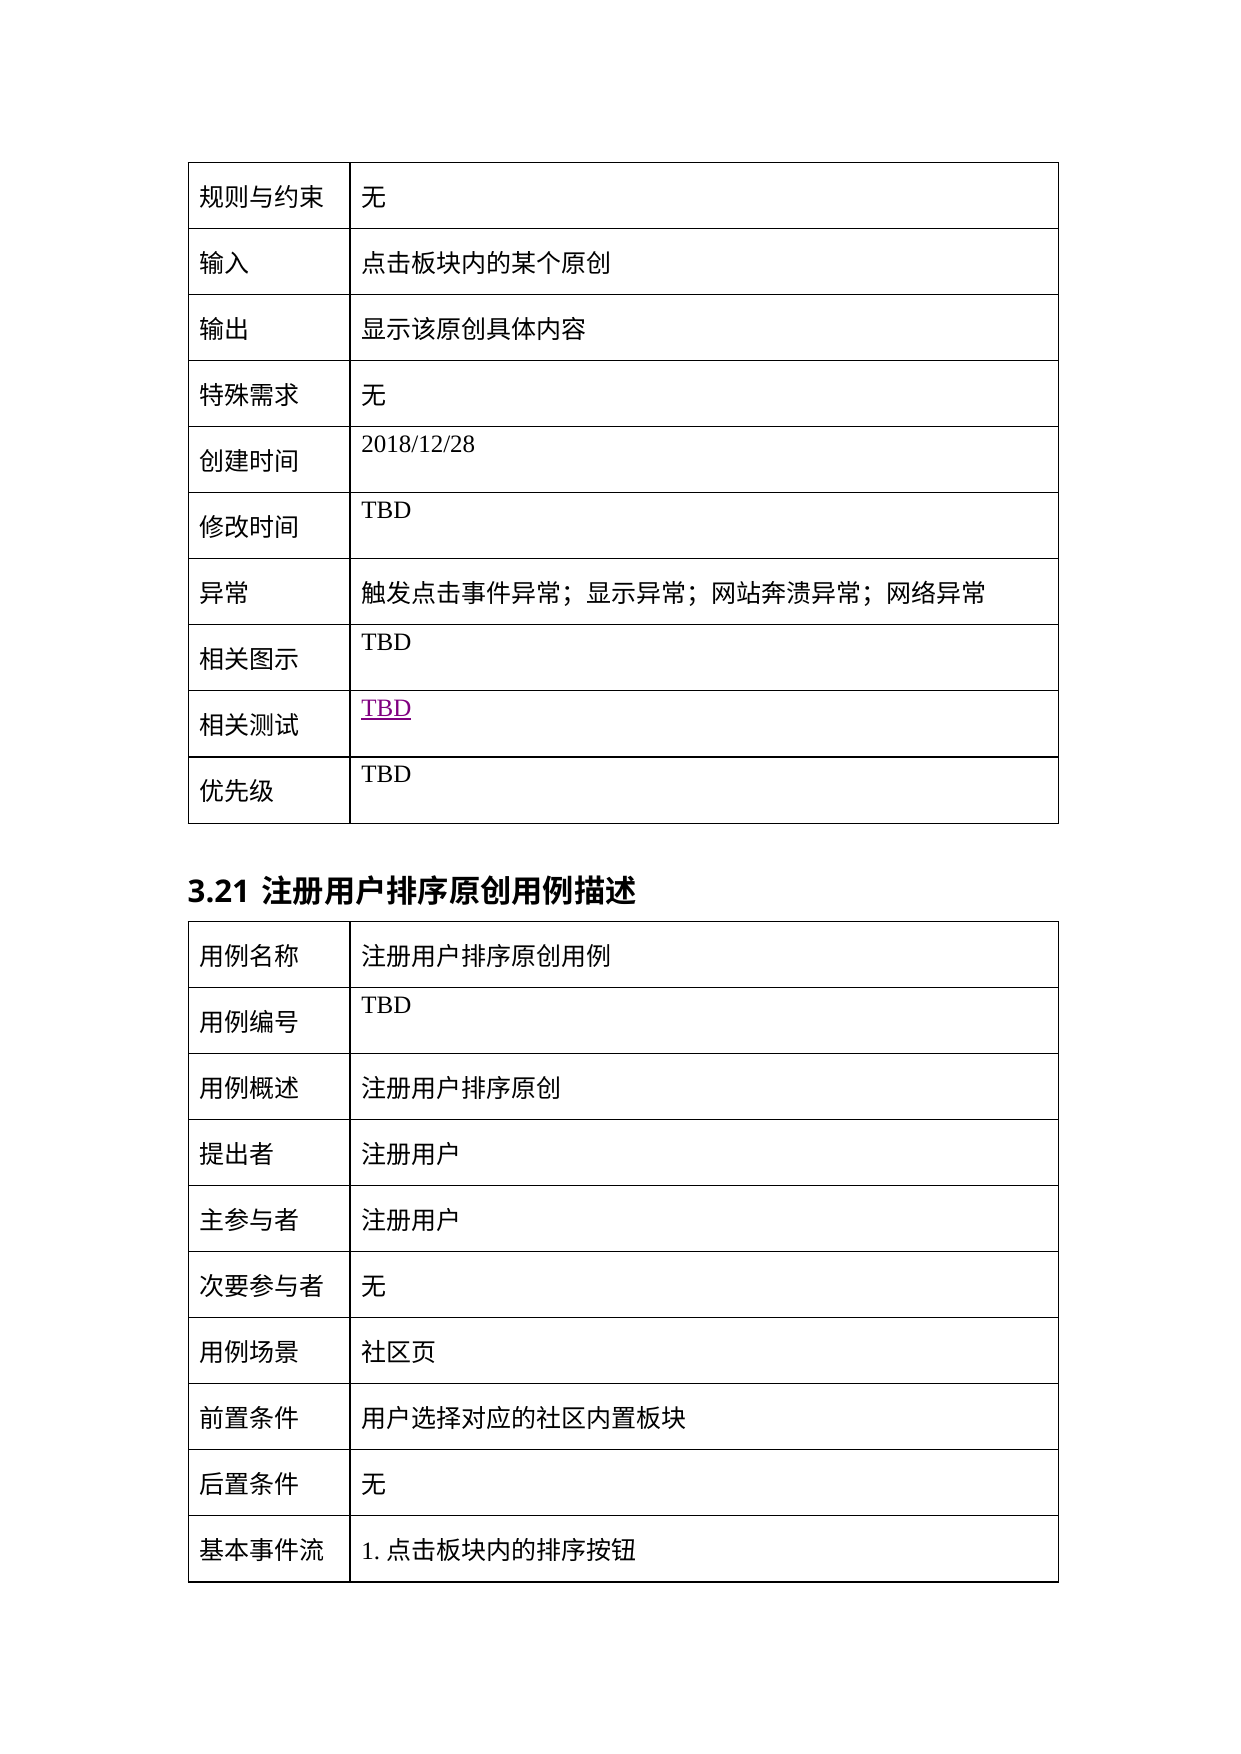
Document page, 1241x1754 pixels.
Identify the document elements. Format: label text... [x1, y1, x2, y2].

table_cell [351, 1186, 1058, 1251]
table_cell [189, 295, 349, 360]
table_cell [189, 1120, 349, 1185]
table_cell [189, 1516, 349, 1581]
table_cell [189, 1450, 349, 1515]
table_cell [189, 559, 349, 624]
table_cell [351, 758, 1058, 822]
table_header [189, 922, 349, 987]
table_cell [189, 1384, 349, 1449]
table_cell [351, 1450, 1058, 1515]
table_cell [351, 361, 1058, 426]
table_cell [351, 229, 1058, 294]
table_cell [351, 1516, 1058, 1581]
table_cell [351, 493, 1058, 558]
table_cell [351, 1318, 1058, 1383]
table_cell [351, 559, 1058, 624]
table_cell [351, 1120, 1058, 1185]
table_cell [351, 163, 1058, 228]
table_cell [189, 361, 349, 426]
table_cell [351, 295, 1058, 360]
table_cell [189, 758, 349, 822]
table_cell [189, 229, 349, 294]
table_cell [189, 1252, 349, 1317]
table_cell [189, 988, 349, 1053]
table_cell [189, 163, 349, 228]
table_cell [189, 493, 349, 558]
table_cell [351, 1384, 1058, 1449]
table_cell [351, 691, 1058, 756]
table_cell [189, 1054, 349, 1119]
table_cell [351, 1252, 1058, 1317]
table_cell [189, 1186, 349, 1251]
text 注册用户排序原创用例描述 [187, 856, 1053, 921]
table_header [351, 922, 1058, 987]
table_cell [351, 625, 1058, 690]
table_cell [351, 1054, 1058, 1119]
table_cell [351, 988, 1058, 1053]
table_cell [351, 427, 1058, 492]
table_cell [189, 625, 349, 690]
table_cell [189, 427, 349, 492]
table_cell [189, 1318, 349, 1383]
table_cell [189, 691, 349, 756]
